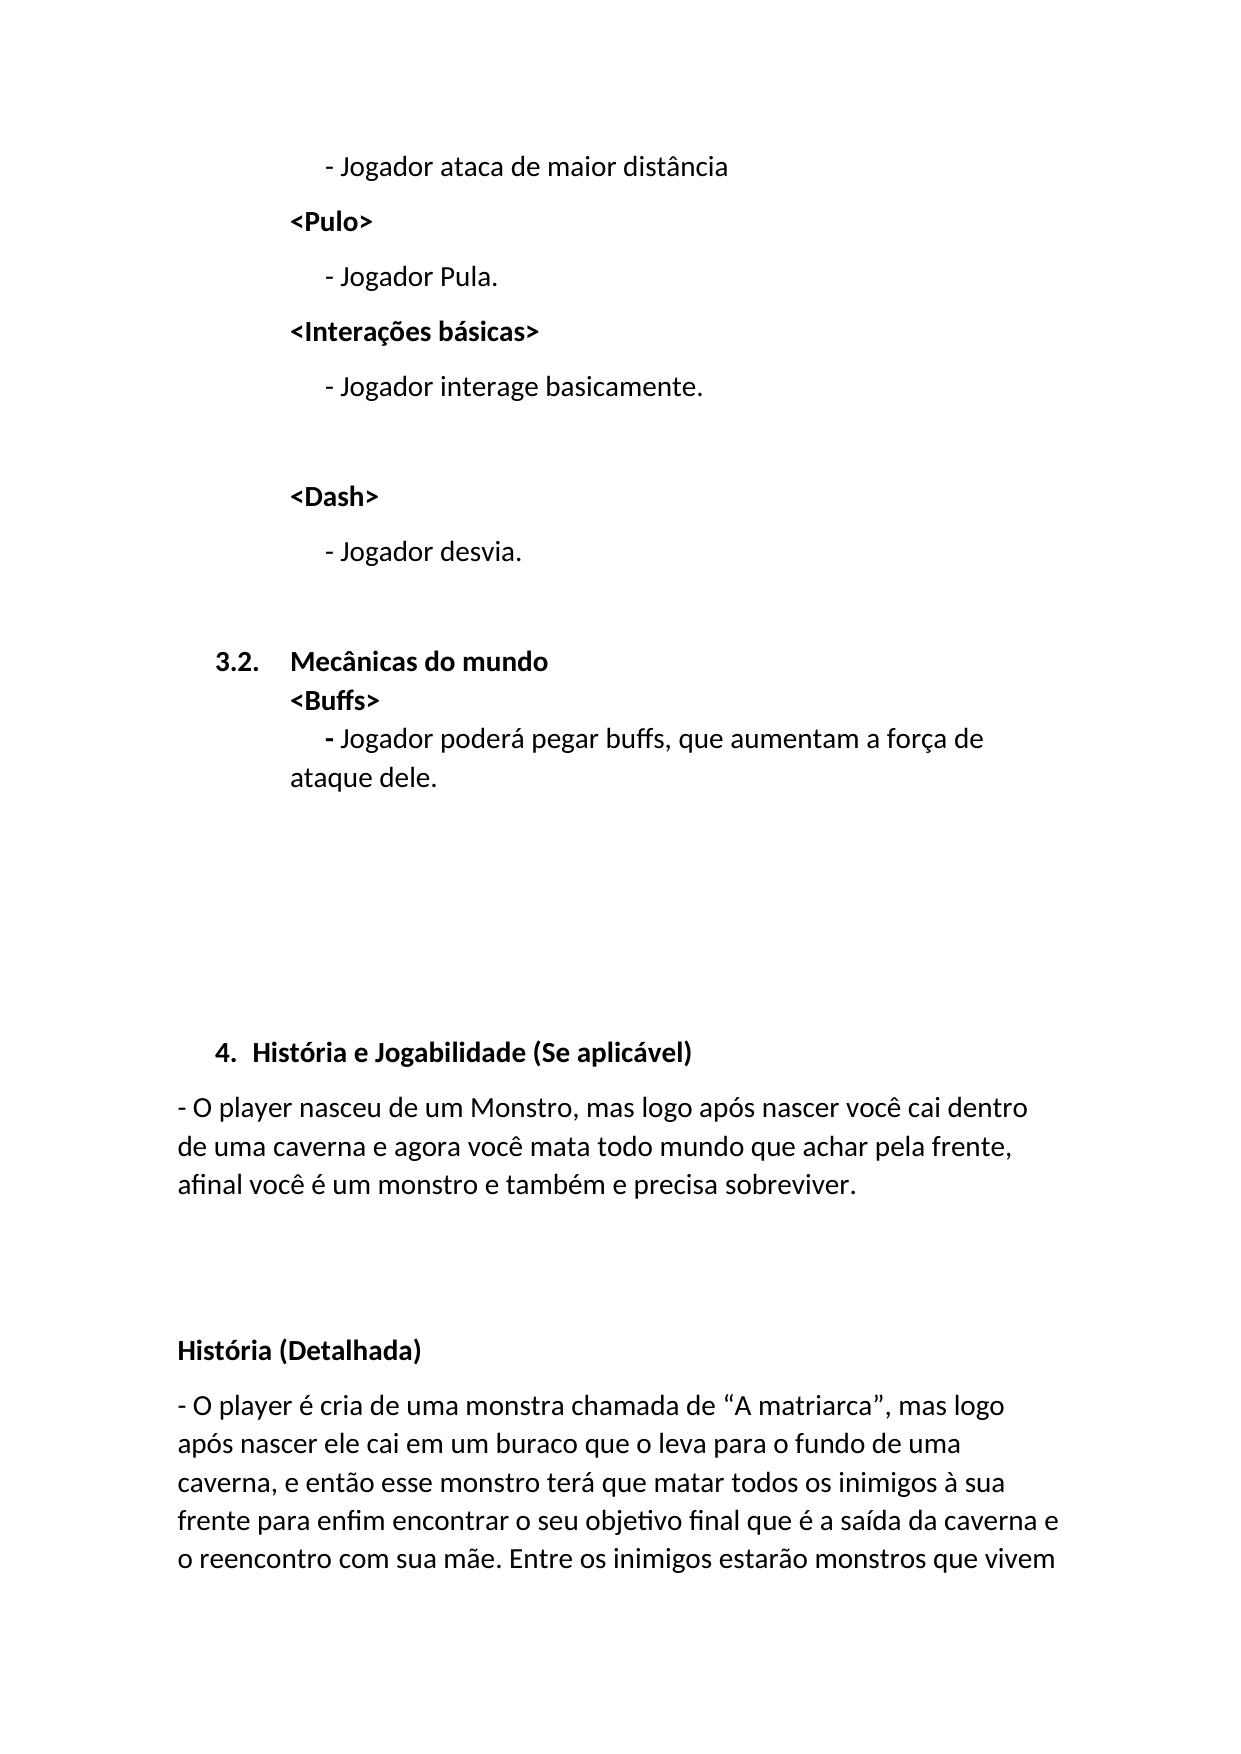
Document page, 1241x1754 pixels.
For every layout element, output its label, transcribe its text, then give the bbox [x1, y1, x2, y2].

text - Jogador desvia. [290, 533, 1063, 569]
list Mecânicas do mundo [215, 643, 1063, 679]
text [177, 1387, 1063, 1576]
list - Jogador poderá pegar buffs, que aumentam a força de ataque dele. [290, 720, 1063, 794]
text - Jogador Pula. [290, 258, 1063, 293]
text História (Detalhada) [177, 1332, 1063, 1367]
text <Dash> [290, 478, 1063, 514]
text <Pulo> [290, 203, 1063, 238]
text <Interações básicas> [290, 313, 1063, 348]
list <Buffs> [290, 682, 1063, 718]
text - O player nasceu de um Monstro, mas logo após nascer você cai dentro de uma caverna e agora você mata todo mundo que achar pela frente, afinal você é um monstro e também e precisa sobreviver. [177, 1089, 1063, 1202]
list História e Jogabilidade (Se aplicável) [215, 1034, 1063, 1070]
text - Jogador interage basicamente. [290, 368, 1063, 404]
text - Jogador ataca de maior distância [290, 148, 1063, 183]
